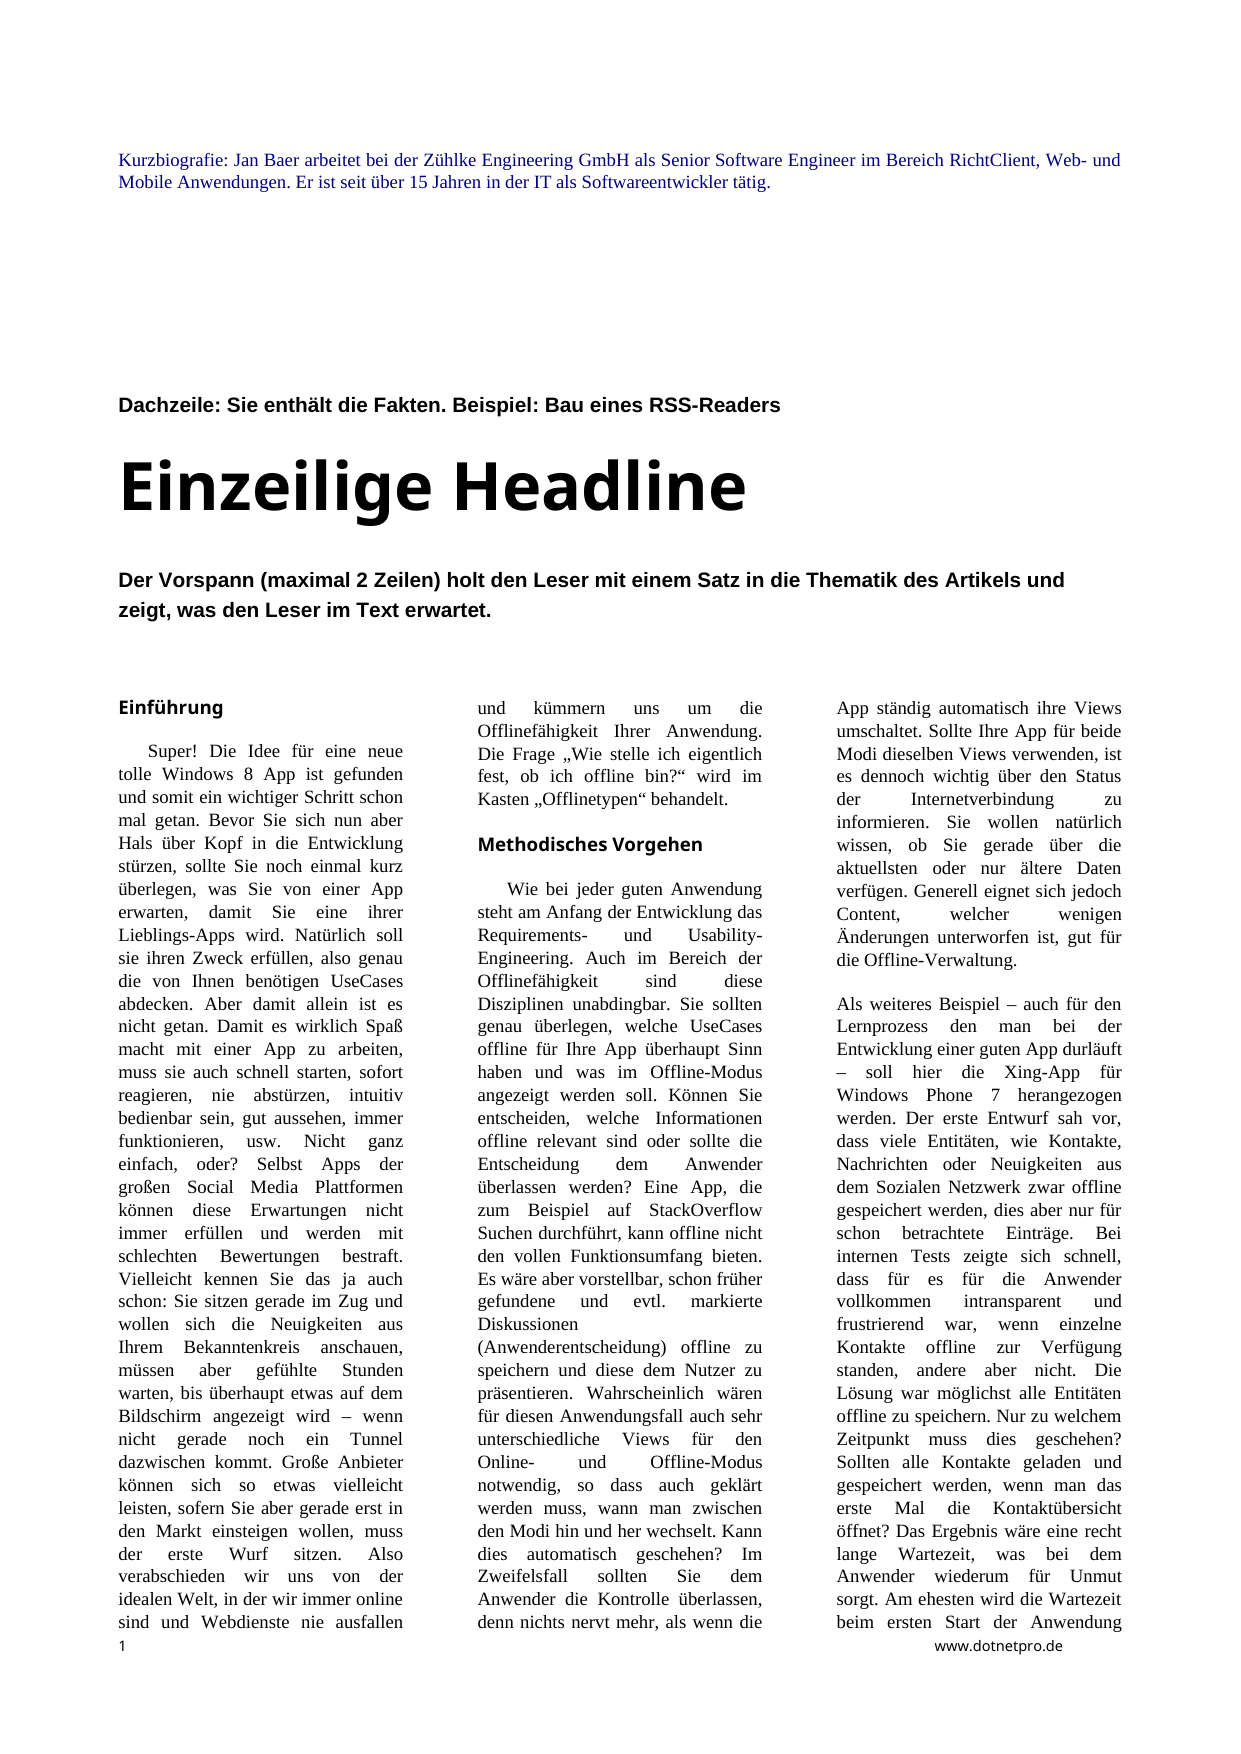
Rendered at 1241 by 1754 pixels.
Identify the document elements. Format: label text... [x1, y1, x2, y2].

text Der Vorspann (maximal 2 Zeilen) holt den Leser mit einem Satz in die Thematik des Artikels und zeigt, was den Leser im Text erwartet. [118, 564, 1122, 623]
text Einführung [118, 696, 403, 719]
text Super! Die Idee für eine neue tolle Windows 8 App ist gefunden und somit ein wichtiger Schritt schon mal getan. Bevor Sie sich nun aber Hals über Kopf in die Entwicklung stürzen, sollte Sie noch einmal kurz überlegen, was Sie von einer App erwarten, damit Sie eine ihrer Lieblings-Apps wird. Natürlich soll sie ihren Zweck erfüllen, also genau die von Ihnen benötigen UseCases abdecken. Aber damit allein ist es nicht getan. Damit es wirklich Spaß macht mit einer App zu arbeiten, muss sie auch schnell starten, sofort reagieren, nie abstürzen, intuitiv bedienbar sein, gut aussehen, immer funktionieren, usw. Nicht ganz einfach, oder? Selbst Apps der großen Social Media Plattformen können diese Erwartungen nicht immer erfüllen und werden mit schlechten Bewertungen bestraft. Vielleicht kennen Sie das ja auch schon: Sie sitzen gerade im Zug und wollen sich die Neuigkeiten aus Ihrem Bekanntenkreis anschauen, müssen aber gefühlte Stunden warten, bis überhaupt etwas auf dem Bildschirm angezeigt wird – wenn nicht gerade noch ein Tunnel dazwischen kommt. Große Anbieter können sich so etwas vielleicht leisten, sofern Sie aber gerade erst in den Markt einsteigen wollen, muss der erste Wurf sitzen. Also verabschieden wir uns von der idealen Welt, in der wir immer online sind und Webdienste nie ausfallen und kümmern uns um die Offlinefähigkeit Ihrer Anwendung. Die Frage „Wie stelle ich eigentlich fest, ob ich offline bin?“ wird im Kasten „Offlinetypen“ behandelt. [118, 739, 403, 1633]
text Einzeilige Headline [118, 439, 1122, 530]
text Wie bei jeder guten Anwendung steht am Anfang der Entwicklung das Requirements- und Usability-Engineering. Auch im Bereich der Offlinefähigkeit sind diese Disziplinen unabdingbar. Sie sollten genau überlegen, welche UseCases offline für Ihre App überhaupt Sinn haben und was im Offline-Modus angezeigt werden soll. Können Sie entscheiden, welche Informationen offline relevant sind oder sollte die Entscheidung dem Anwender überlassen werden? Eine App, die zum Beispiel auf StackOverflow Suchen durchführt, kann offline nicht den vollen Funktionsumfang bieten. Es wäre aber vorstellbar, schon früher gefundene und evtl. markierte Diskussionen (Anwenderentscheidung) offline zu speichern und diese dem Nutzer zu präsentieren. Wahrscheinlich wären für diesen Anwendungsfall auch sehr unterschiedliche Views für den Online- und Offline-Modus notwendig, so dass auch geklärt werden muss, wann man zwischen den Modi hin und her wechselt. Kann dies automatisch geschehen? Im Zweifelsfall sollten Sie dem Anwender die Kontrolle überlassen, denn nichts nervt mehr, als wenn die App ständig automatisch ihre Views umschaltet. Sollte Ihre App für beide Modi dieselben Views verwenden, ist es dennoch wichtig über den Status der Internetverbindung zu informieren. Sie wollen natürlich wissen, ob Sie gerade über die aktuellsten oder nur ältere Daten verfügen. Generell eignet sich jedoch Content, welcher wenigen Änderungen unterworfen ist, gut für die Offline-Verwaltung. [477, 877, 763, 1633]
text Kurzbiografie: Jan Baer arbeitet bei der Zühlke Engineering GmbH als Senior Software Engineer im Bereich RichtClient, Web- und Mobile Anwendungen. Er ist seit über 15 Jahren in der IT als Softwareentwickler tätig. [118, 148, 1122, 193]
text Methodisches Vorgehen [477, 833, 763, 856]
text Dachzeile: Sie enthält die Fakten. Beispiel: Bau eines RSS-Readers [118, 389, 1122, 418]
